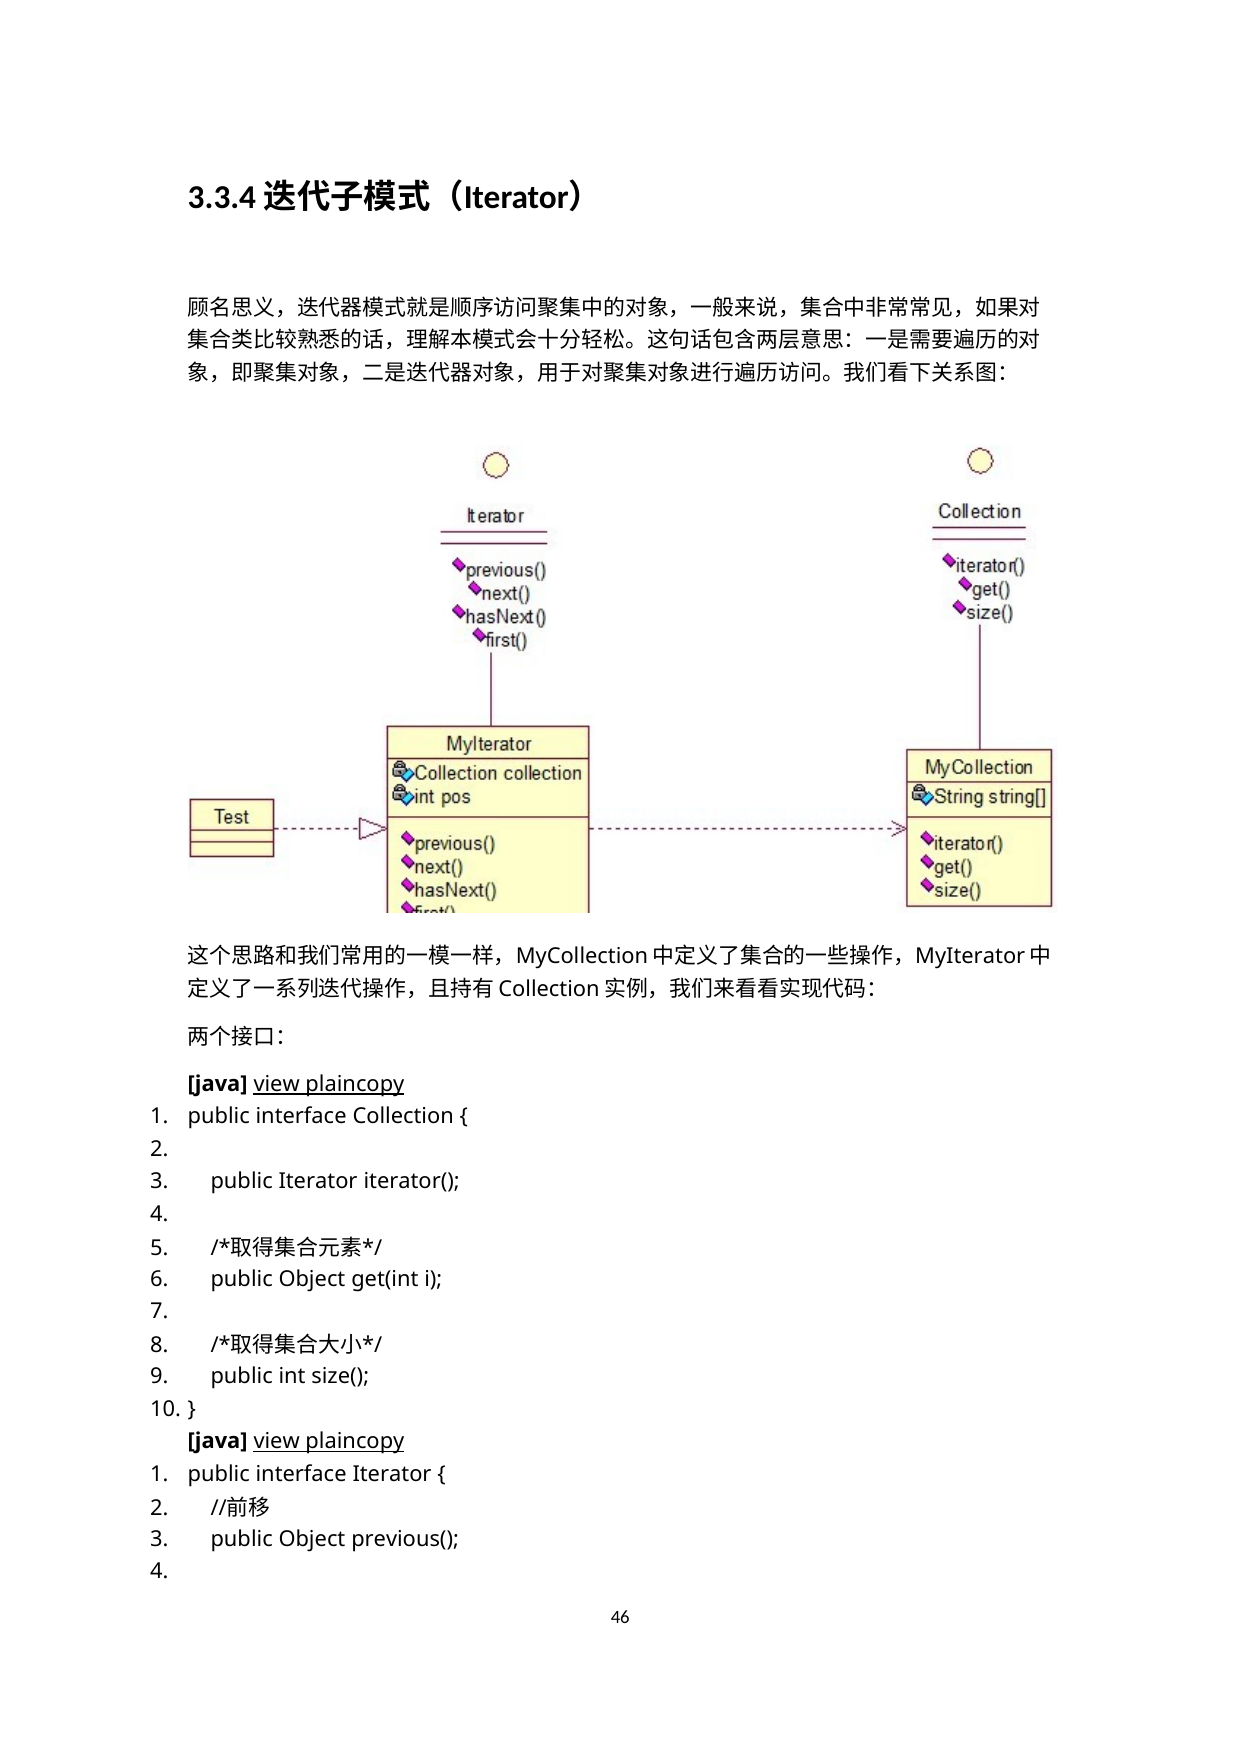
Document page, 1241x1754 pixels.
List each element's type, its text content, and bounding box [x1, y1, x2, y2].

list public Object get(int i); [150, 1262, 1053, 1294]
list } [150, 1392, 1053, 1424]
list //前移 [150, 1489, 1053, 1522]
text 这个思路和我们常用的一模一样，MyCollection中定义了集合的一些操作，MyIterator中定义了一系列迭代操作，且持有Collection实例，我们来看看实现代码： [187, 938, 1053, 1003]
text 两个接口： [187, 1018, 1053, 1051]
list public int size(); [150, 1359, 1053, 1392]
subtitle 3.3.4 迭代子模式（Iterator） [187, 162, 1053, 227]
list public Iterator iterator(); [150, 1164, 1053, 1197]
text [java] view plaincopy [187, 1067, 1053, 1099]
picture [187, 444, 1058, 913]
list /*取得集合元素*/ [150, 1229, 1053, 1262]
list public interface Collection { [150, 1099, 1053, 1132]
list /*取得集合大小*/ [150, 1327, 1053, 1359]
text [java] view plaincopy [187, 1424, 1053, 1457]
list public Object previous(); [150, 1522, 1053, 1554]
text 顾名思义，迭代器模式就是顺序访问聚集中的对象，一般来说，集合中非常常见，如果对集合类比较熟悉的话，理解本模式会十分轻松。这句话包含两层意思：一是需要遍历的对象，即聚集对象，二是迭代器对象，用于对聚集对象进行遍历访问。我们看下关系图： [187, 289, 1053, 387]
list public interface Iterator { [150, 1457, 1053, 1489]
